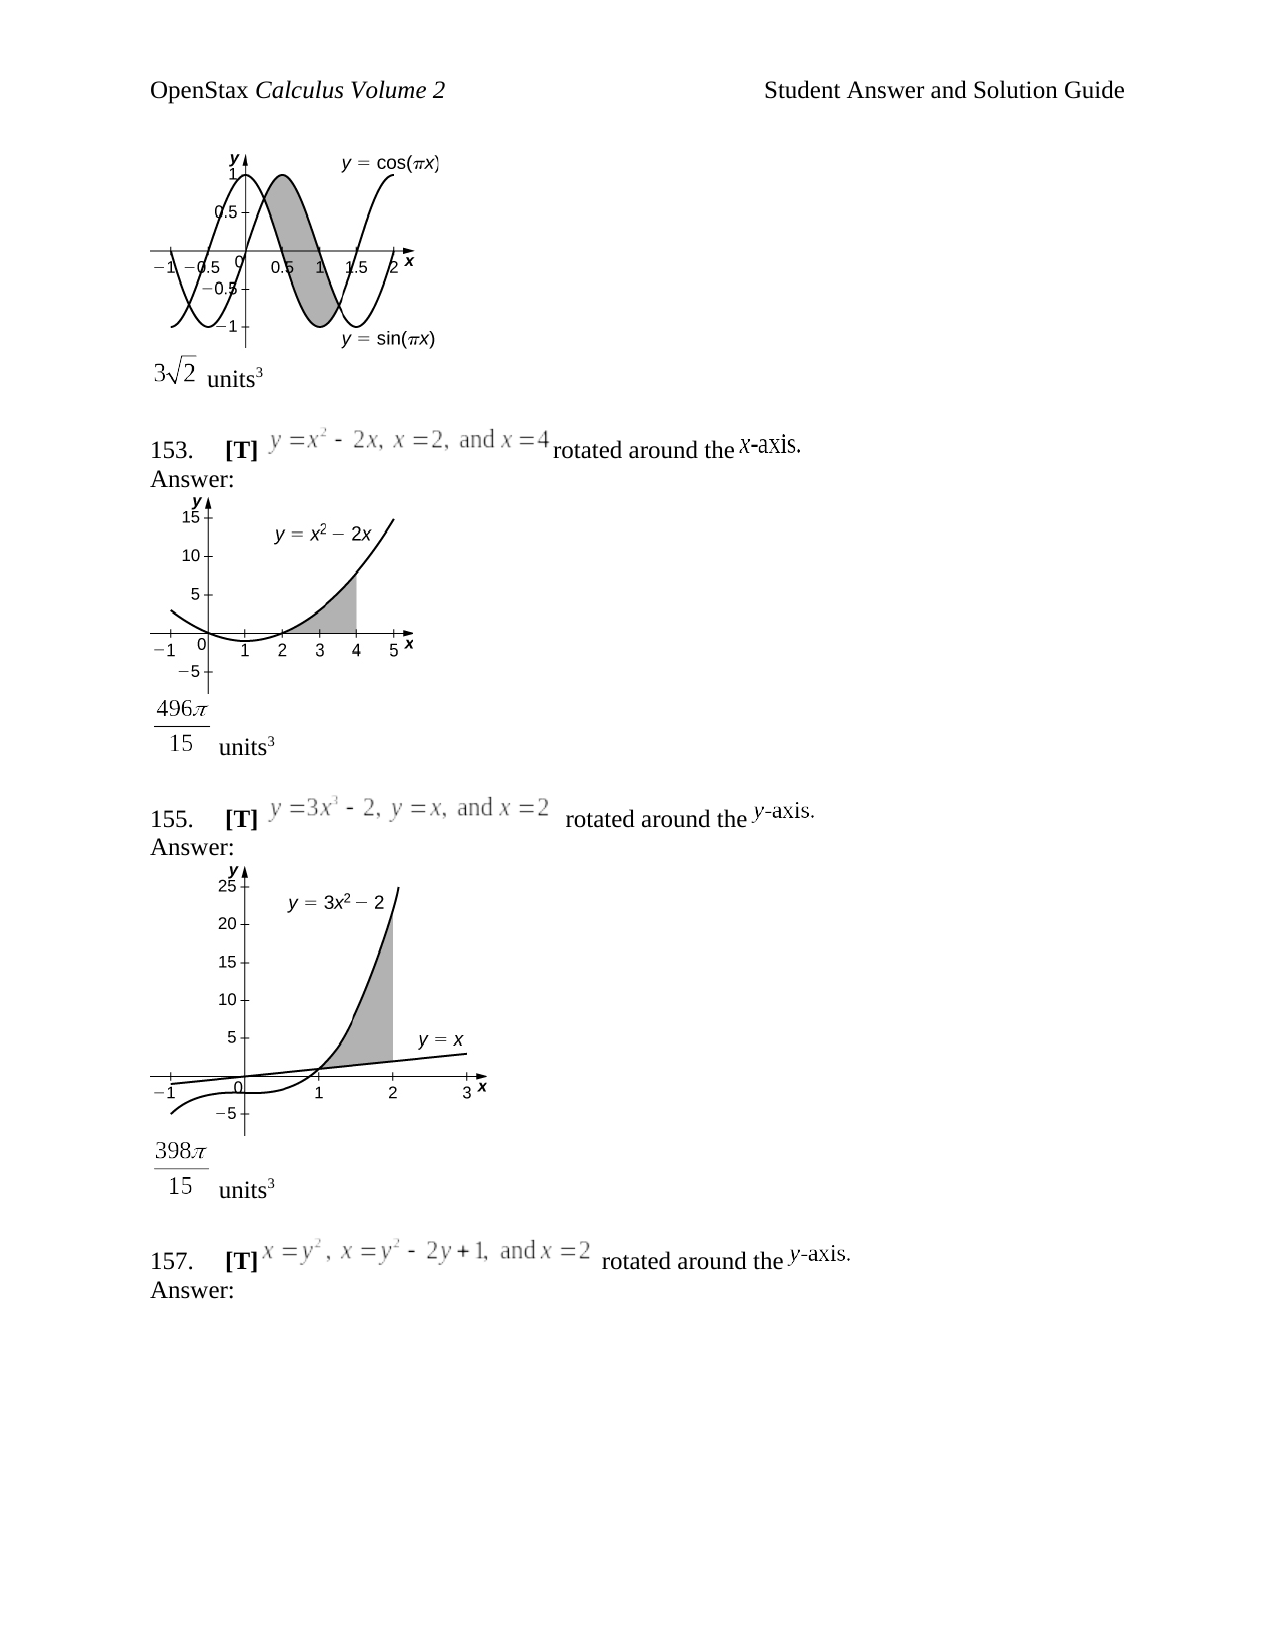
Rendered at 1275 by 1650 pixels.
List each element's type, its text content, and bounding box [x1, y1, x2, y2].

picture [150, 492, 413, 694]
text units3 [150, 693, 1125, 761]
text Answer: [150, 832, 1125, 861]
text Answer: [150, 1275, 1125, 1303]
picture [150, 150, 439, 351]
text units3 [150, 351, 1125, 393]
text units3 [150, 1136, 1125, 1203]
text 155. [T] rotated around the [150, 790, 1125, 832]
text 153. [T] rotated around the [150, 422, 1125, 464]
text Answer: [150, 464, 1125, 493]
text 157. [T] rotated around the [150, 1232, 1125, 1275]
picture [150, 861, 487, 1136]
